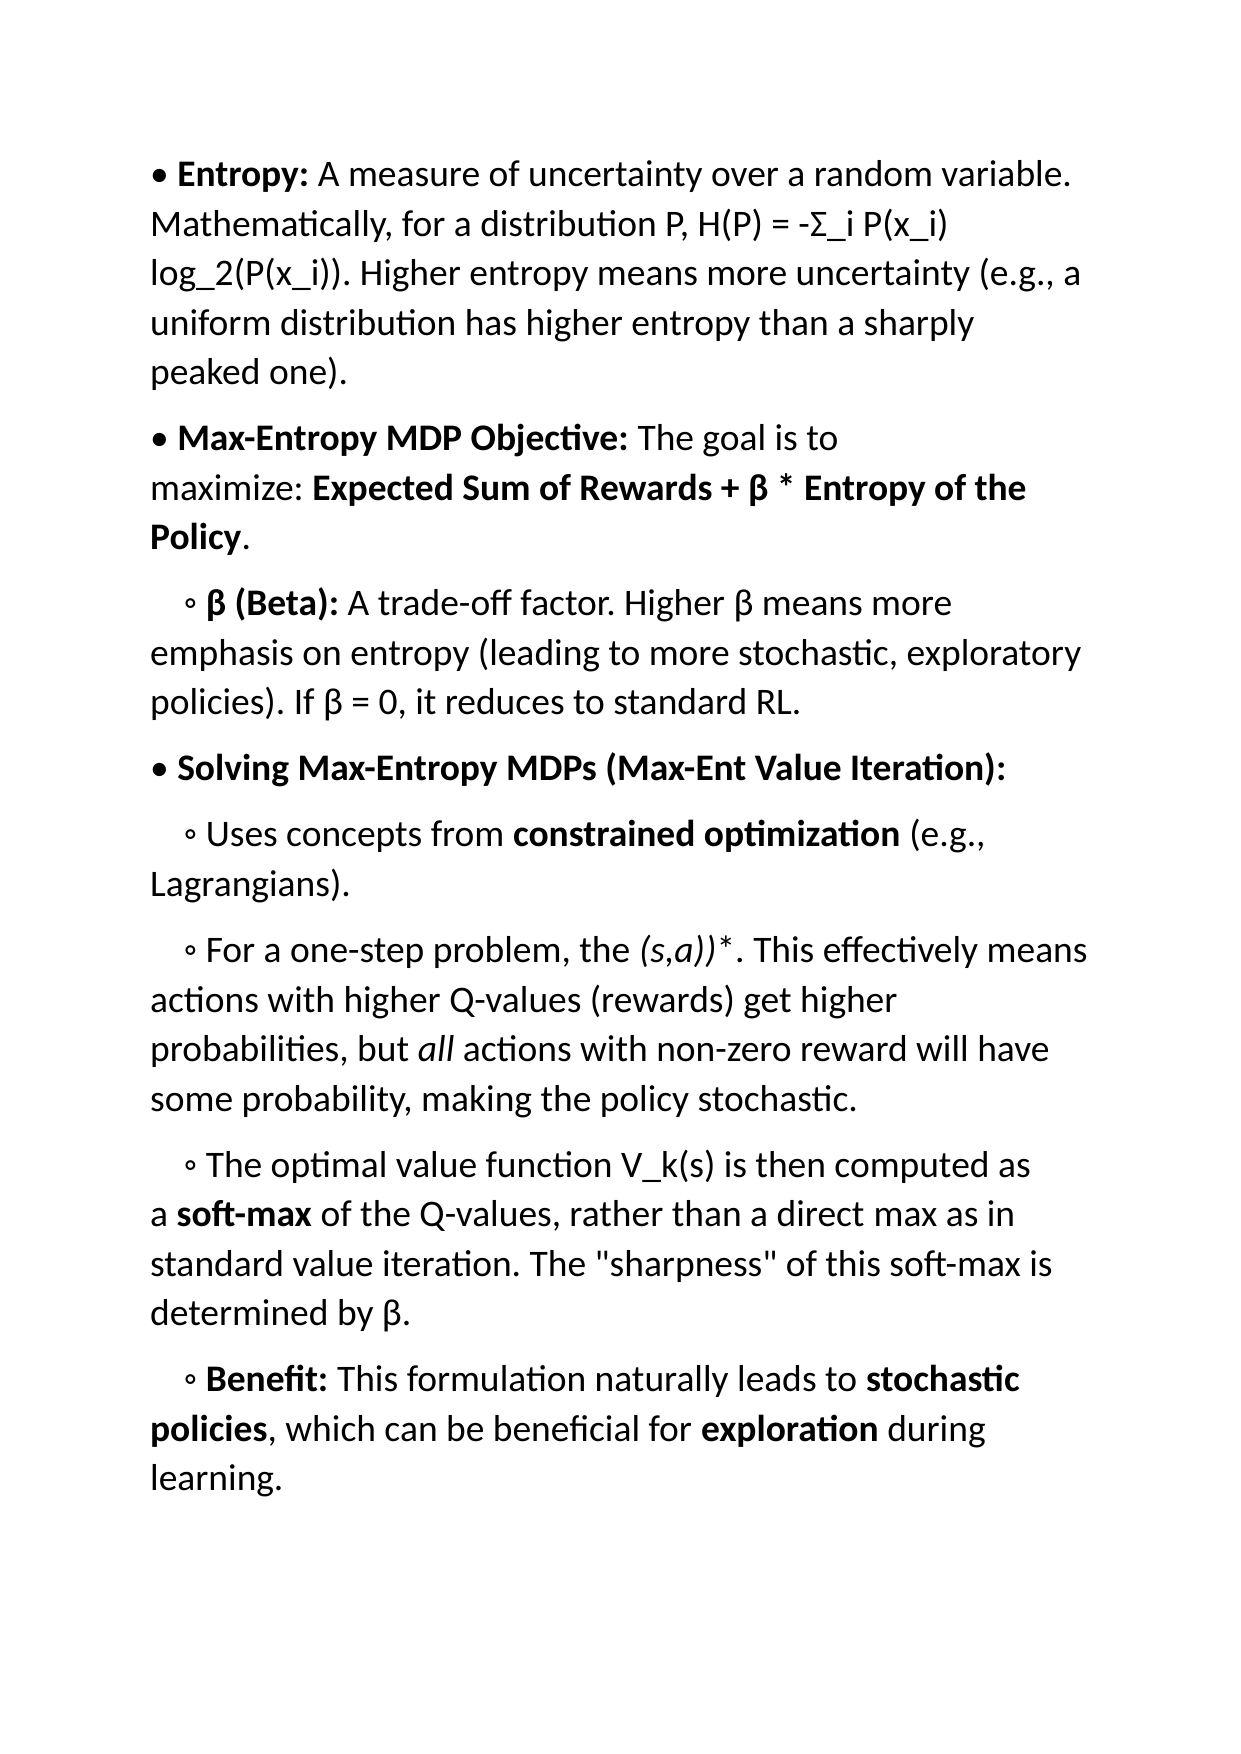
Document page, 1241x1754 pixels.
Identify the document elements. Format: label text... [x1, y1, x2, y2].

text ◦ The optimal value function V_k(s) is then computed as a soft-max of the Q-values, rather than a direct max as in standard value iteration. The "sharpness" of this soft-max is determined by β. [150, 1141, 1090, 1335]
text • Max-Entropy MDP Objective: The goal is to maximize: Expected Sum of Rewards + β * Entropy of the Policy. [150, 414, 1090, 559]
text ◦ Uses concepts from constrained optimization (e.g., Lagrangians). [150, 810, 1090, 906]
text ◦ For a one-step problem, the (s,a))*. This effectively means actions with higher Q-values (rewards) get higher probabilities, but all actions with non-zero reward will have some probability, making the policy stochastic. [150, 926, 1090, 1120]
text • Entropy: A measure of uncertainty over a random variable. Mathematically, for a distribution P, H(P) = -Σ_i P(x_i) log_2(P(x_i)). Higher entropy means more uncertainty (e.g., a uniform distribution has higher entropy than a sharply peaked one). [150, 150, 1090, 394]
text ◦ β (Beta): A trade-off factor. Higher β means more emphasis on entropy (leading to more stochastic, exploratory policies). If β = 0, it reduces to standard RL. [150, 579, 1090, 724]
text • Solving Max-Entropy MDPs (Max-Ent Value Iteration): [150, 744, 1090, 790]
text ◦ Benefit: This formulation naturally leads to stochastic policies, which can be beneficial for exploration during learning. [150, 1355, 1090, 1500]
